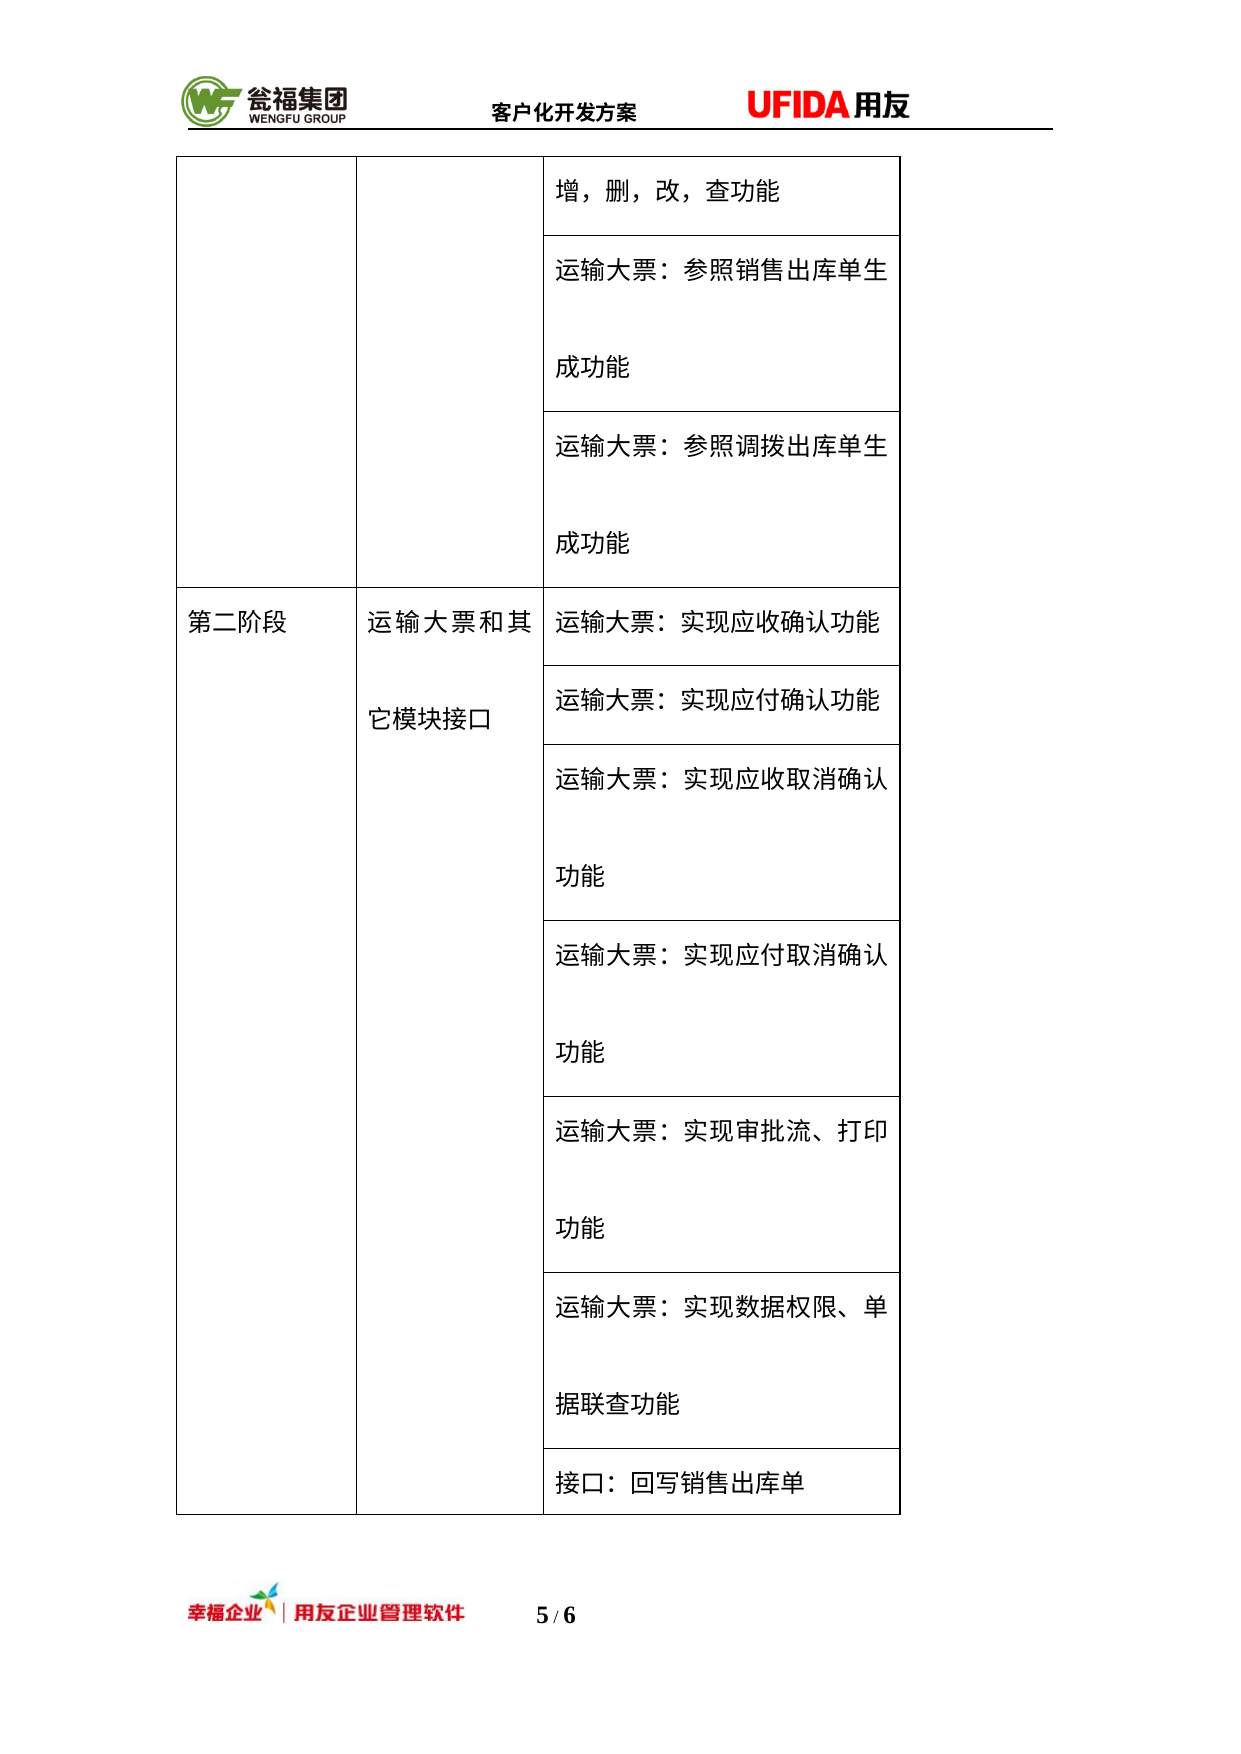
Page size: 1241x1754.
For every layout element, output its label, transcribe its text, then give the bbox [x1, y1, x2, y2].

table_cell 新增节点“运输大票”，实现增，删，改，查功能 [544, 157, 899, 235]
table_cell 第二阶段 [177, 588, 356, 1514]
table_cell 运输大票：参照调拨出库单生成功能 [544, 412, 899, 587]
picture [746, 88, 911, 120]
table_cell 运输大票：实现应收取消确认功能 [544, 745, 899, 920]
table_cell 运输大票：实现数据权限、单据联查功能 [544, 1273, 899, 1448]
table_cell 接口：回写销售出库单 [544, 1449, 899, 1514]
table_cell 运输大票：参照销售出库单生成功能 [544, 236, 899, 411]
table_cell 运输大票：实现应付取消确认功能 [544, 921, 899, 1096]
table_cell 运输大票：实现应收确认功能 [544, 588, 899, 665]
picture [178, 74, 349, 128]
picture [187, 1581, 466, 1624]
table_cell 运输大票和其它模块接口 [357, 588, 543, 1514]
table_cell 运输大票：实现应付确认功能 [544, 666, 899, 744]
table_cell 运输大票：实现审批流、打印功能 [544, 1097, 899, 1272]
